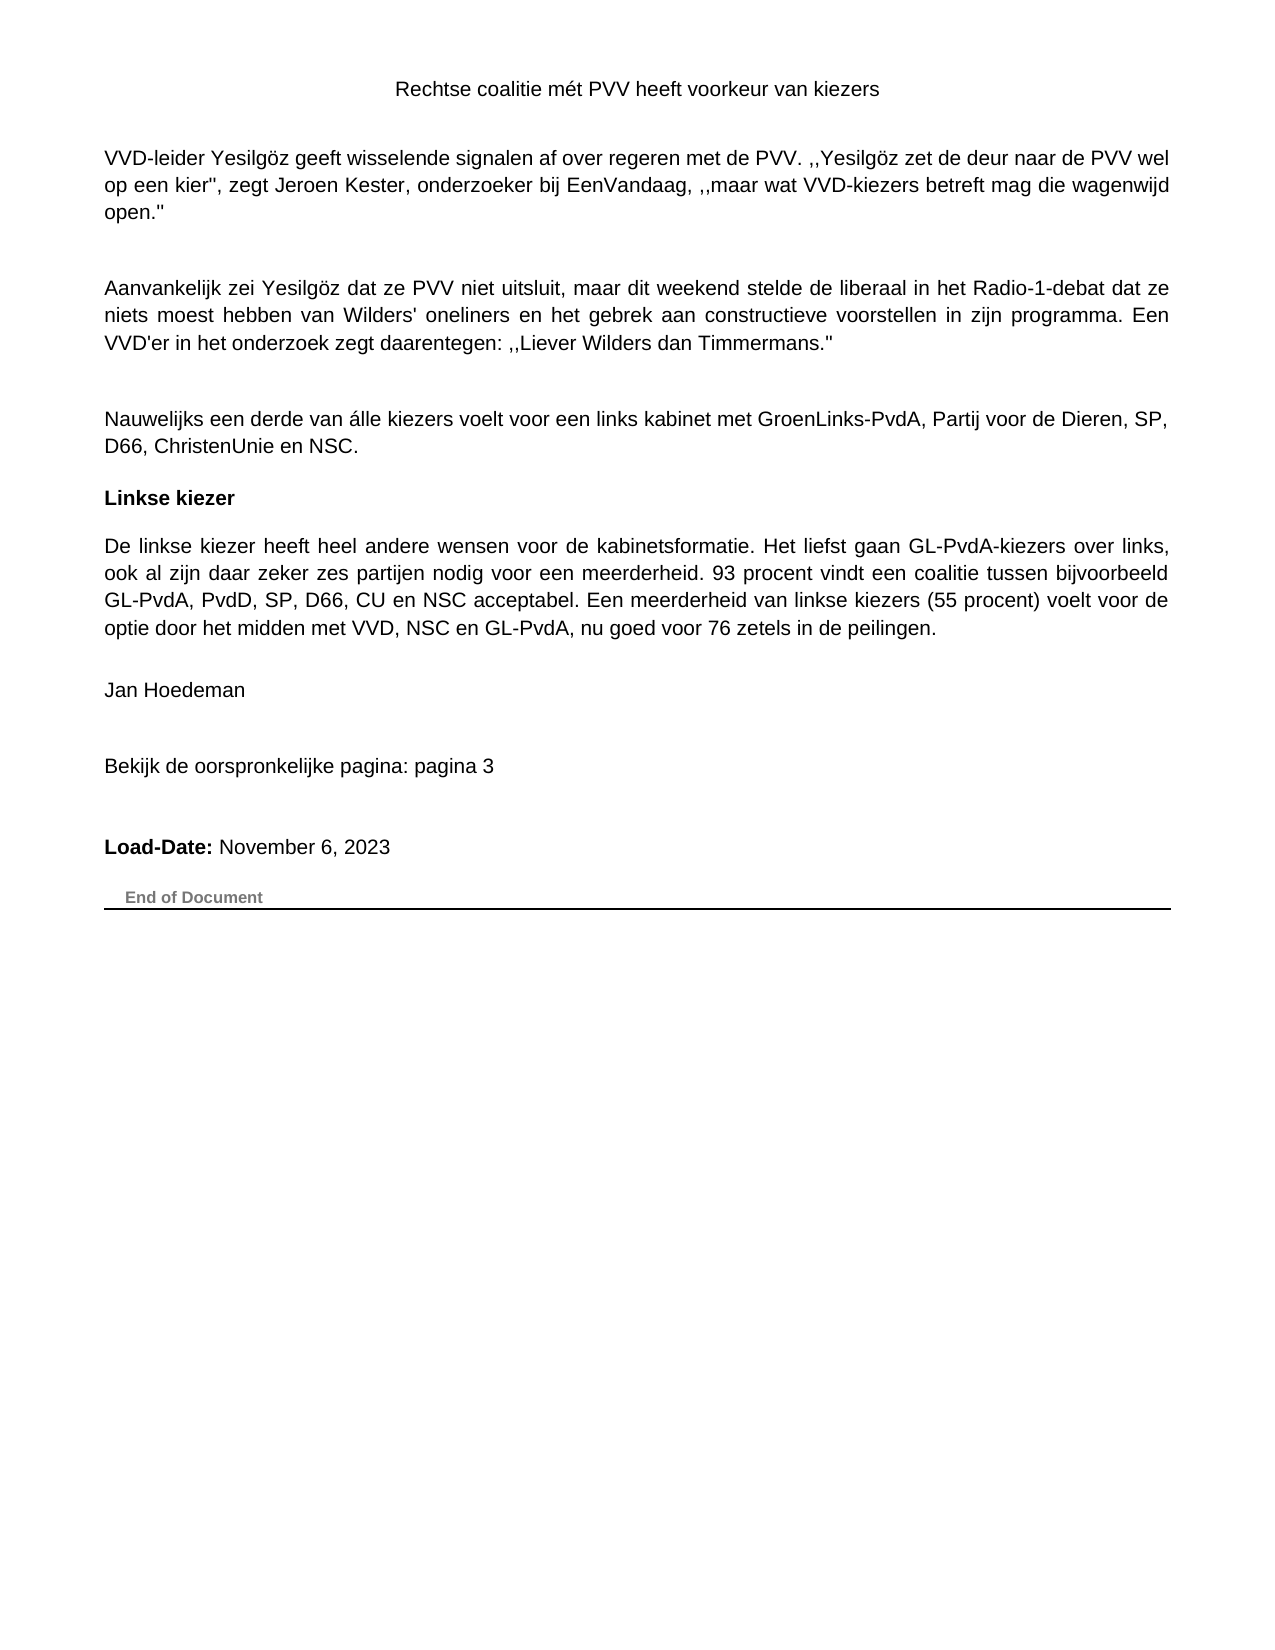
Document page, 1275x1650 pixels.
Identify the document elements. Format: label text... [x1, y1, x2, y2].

text Linkse kiezer [104, 483, 1171, 510]
text End of Document [125, 888, 1171, 907]
text De linkse kiezer heeft heel andere wensen voor de kabinetsformatie. Het liefst gaan GL-PvdA-kiezers over links, ook al zijn daar zeker zes partijen nodig voor een meerderheid. 93 procent vindt een coalitie tussen bijvoorbeeld GL-PvdA, PvdD, SP, D66, CU en NSC acceptabel. Een meerderheid van linkse kiezers (55 procent) voelt voor de optie door het midden met VVD, NSC en GL-PvdA, nu goed voor 76 zetels in de peilingen. [104, 531, 1171, 639]
text Jan Hoedeman [104, 674, 1171, 701]
text VVD-leider Yesilgöz geeft wisselende signalen af over regeren met de PVV. ,,Yesilgöz zet de deur naar de PVV wel op een kier'', zegt Jeroen Kester, onderzoeker bij EenVandaag, ,,maar wat VVD-kiezers betreft mag die wagenwijd open.'' [104, 142, 1171, 223]
text Bekijk de oorspronkelijke pagina: pagina 3 [104, 751, 1171, 778]
text Aanvankelijk zei Yesilgöz dat ze PVV niet uitsluit, maar dit weekend stelde de liberaal in het Radio-1-debat dat ze niets moest hebben van Wilders' oneliners en het gebrek aan constructieve voorstellen in zijn programma. Een VVD'er in het onderzoek zegt daarentegen: ,,Liever Wilders dan Timmermans." [104, 273, 1171, 354]
text Nauwelijks een derde van álle kiezers voelt voor een links kabinet met GroenLinks-PvdA, Partij voor de Dieren, SP, D66, ChristenUnie en NSC. [104, 404, 1171, 458]
text Load-Date: November 6, 2023 [104, 803, 1171, 859]
